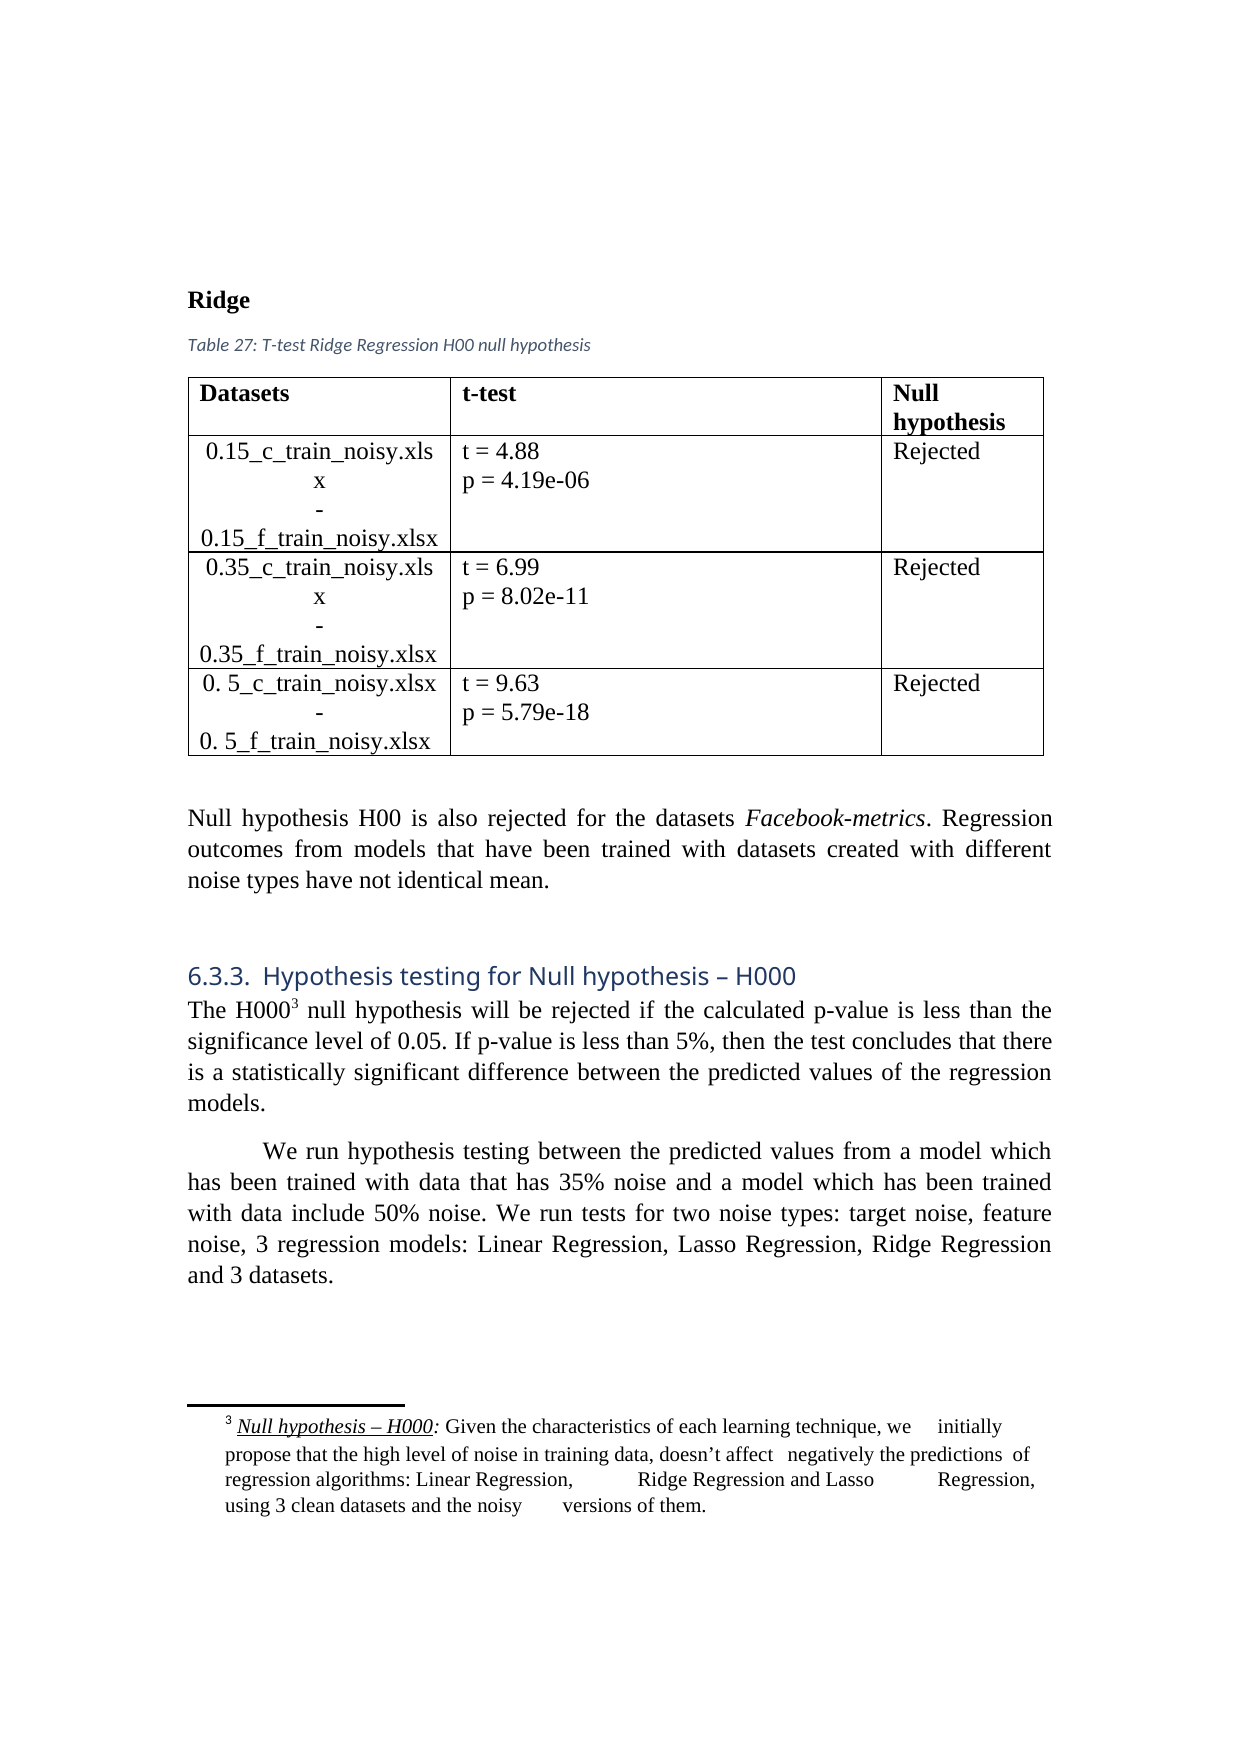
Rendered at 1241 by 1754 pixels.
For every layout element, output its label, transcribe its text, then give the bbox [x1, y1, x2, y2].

text Null hypothesis H00 is also rejected for the datasets Facebook-metrics. Regression outcomes from models that have been trained with datasets created with different noise types have not identical mean. [187, 803, 1053, 894]
text We run hypothesis testing between the predicted values from a model which has been trained with data that has 35% noise and a model which has been trained with data include 50% noise. We run tests for two noise types: target noise, feature noise, 3 regression models: Linear Regression, Lasso Regression, Ridge Regression and 3 datasets. [187, 1136, 1053, 1289]
table_cell Rejected [882, 669, 1043, 755]
text The H000 null hypothesis will be rejected if the calculated p-value is less than the significance level of 0.05. If p-value is less than 5%, then the test concludes that there is a statistically significant difference between the predicted values of the regression models. [187, 995, 1053, 1117]
table_cell Rejected [882, 553, 1043, 667]
text Ridge [187, 285, 1053, 314]
table_cell t = 9.63 p = 5.79e-18 [451, 669, 881, 755]
table_header t-test [451, 378, 881, 435]
table_cell Rejected [882, 436, 1043, 551]
table_header Datasets [189, 378, 450, 435]
table_cell t = 4.88 p = 4.19e-06 [451, 436, 881, 551]
table_cell 0. 5_c_train_noisy.xlsx - 0. 5_f_train_noisy.xlsx [189, 669, 450, 755]
subtitle 6.3.3. Hypothesis testing for Null hypothesis – H000 [187, 958, 1053, 992]
table_header Null hypothesis [882, 378, 1043, 435]
table_cell 0.35_c_train_noisy.xlsx - 0.35_f_train_noisy.xlsx [189, 553, 450, 667]
table_cell t = 6.99 p = 8.02e-11 [451, 553, 881, 667]
text Table 27: T-test Ridge Regression H00 null hypothesis [187, 333, 1053, 356]
table_cell 0.15_c_train_noisy.xlsx - 0.15_f_train_noisy.xlsx [189, 436, 450, 551]
